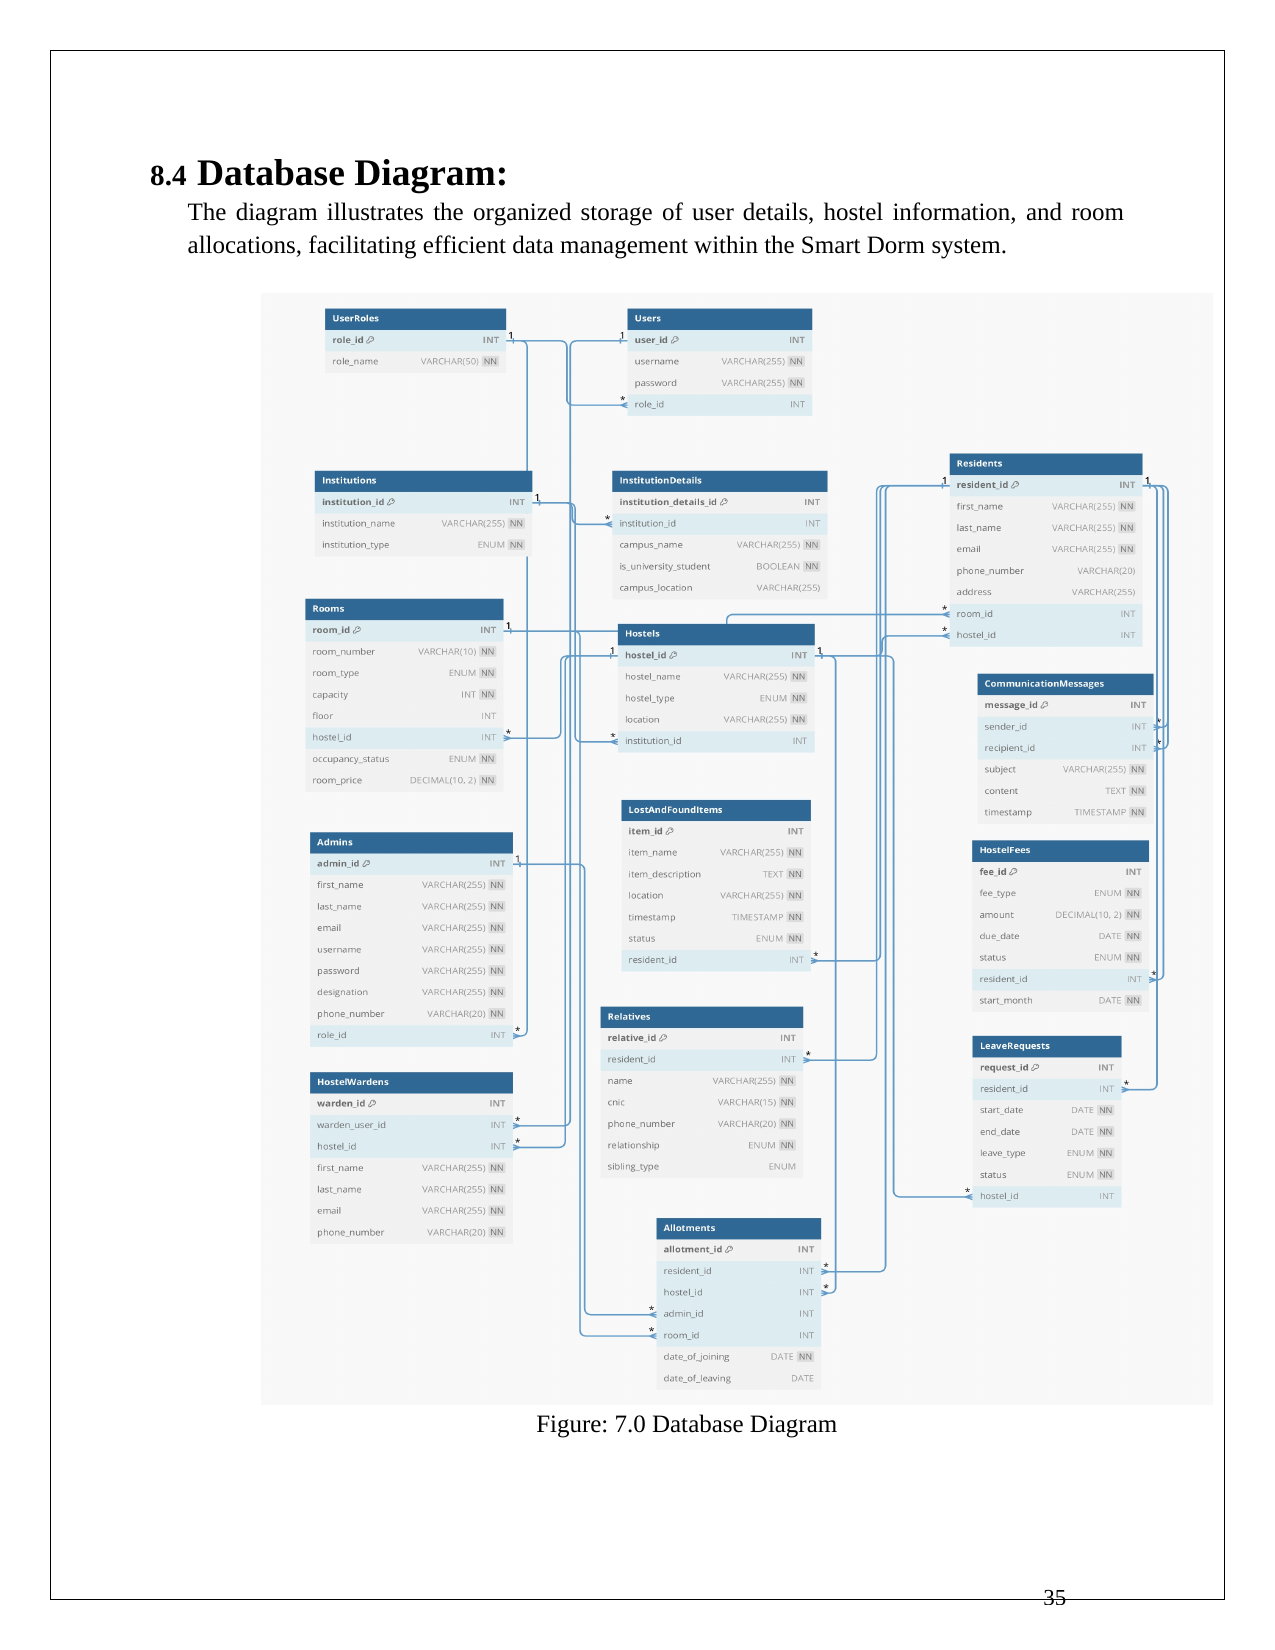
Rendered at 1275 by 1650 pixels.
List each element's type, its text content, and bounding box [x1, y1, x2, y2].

list Database Diagram: The diagram illustrates the organized storage of user details, hostel information, and room allocations, facilitating efficient data management within the Smart Dorm system. [150, 150, 1125, 289]
list Figure: 7.0 Database Diagram [248, 1409, 1125, 1437]
picture [261, 293, 1214, 1405]
